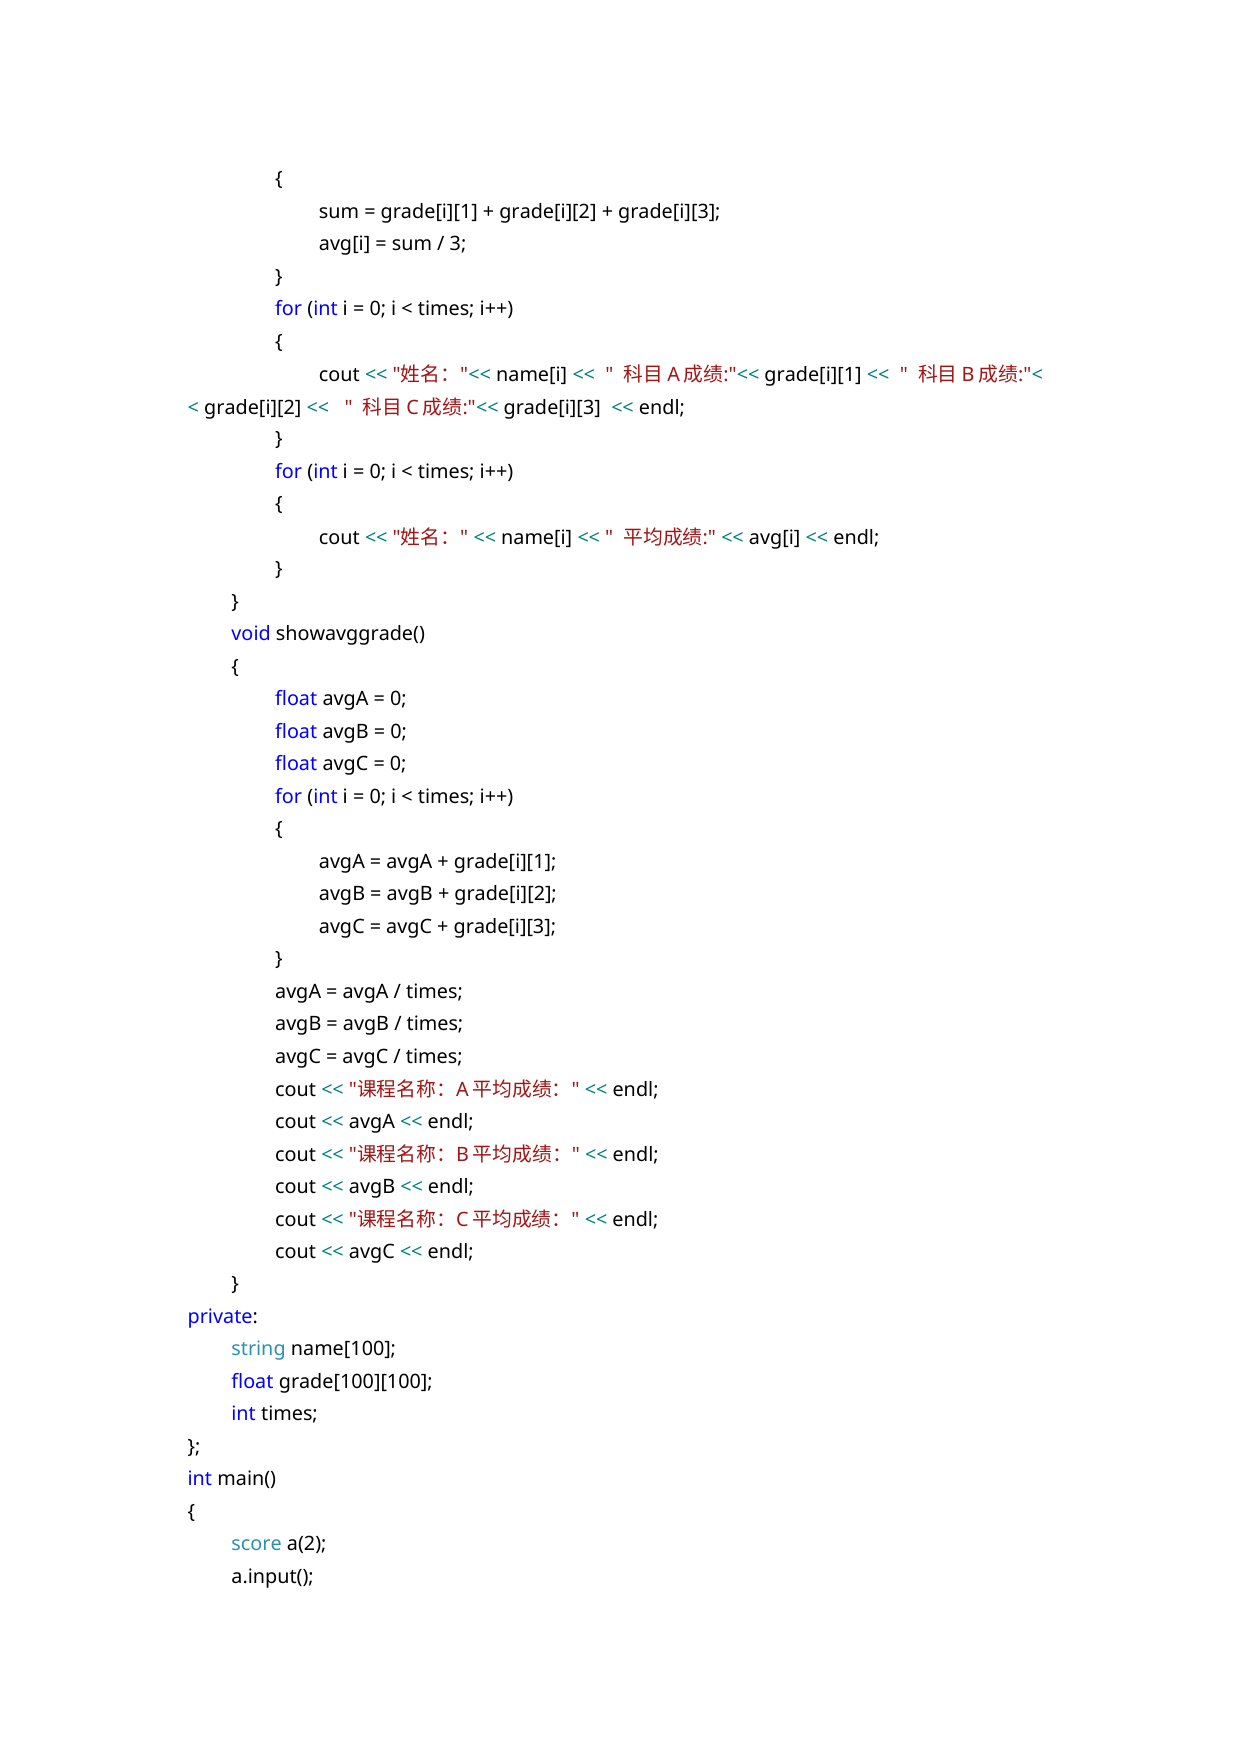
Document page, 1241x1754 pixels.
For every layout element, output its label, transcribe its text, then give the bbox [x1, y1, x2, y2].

text for (int i = 0; i < times; i++) [187, 292, 1053, 324]
text avgA = avgA / times; [187, 974, 1053, 1007]
text for (int i = 0; i < times; i++) [187, 454, 1053, 487]
text sum = grade[i][1] + grade[i][2] + grade[i][3]; [187, 194, 1053, 227]
text int main() [187, 1462, 1053, 1494]
text cout << "课程名称：B平均成绩：" << endl; [187, 1137, 1053, 1169]
text { [187, 162, 1053, 194]
text score a(2); [187, 1527, 1053, 1559]
text avgC = avgC / times; [187, 1039, 1053, 1072]
text { [187, 649, 1053, 682]
text { [187, 812, 1053, 844]
text cout << "姓名："<< name[i] << " 科目A成绩:"<< grade[i][1] << " 科目B成绩:"<< grade[i][2] << " 科目C成绩:"<< grade[i][3] << endl; [187, 357, 1053, 422]
text avgB = avgB / times; [187, 1007, 1053, 1039]
text void showavggrade() [187, 617, 1053, 649]
text } [187, 584, 1053, 617]
text } [187, 259, 1053, 292]
text private: [187, 1299, 1053, 1332]
text float avgB = 0; [187, 714, 1053, 747]
text cout << "课程名称：C平均成绩：" << endl; [187, 1202, 1053, 1234]
text { [187, 324, 1053, 357]
text int times; [187, 1397, 1053, 1429]
text }; [187, 1429, 1053, 1462]
text float grade[100][100]; [187, 1364, 1053, 1397]
text avg[i] = sum / 3; [187, 227, 1053, 259]
text avgB = avgB + grade[i][2]; [187, 877, 1053, 909]
text } [187, 942, 1053, 974]
text string name[100]; [187, 1332, 1053, 1364]
text float avgA = 0; [187, 682, 1053, 714]
text { [187, 487, 1053, 519]
text a.input(); [187, 1559, 1053, 1592]
text avgC = avgC + grade[i][3]; [187, 909, 1053, 942]
text } [187, 422, 1053, 454]
text for (int i = 0; i < times; i++) [187, 779, 1053, 812]
text { [187, 1494, 1053, 1527]
text cout << avgB << endl; [187, 1169, 1053, 1202]
text cout << "课程名称：A平均成绩：" << endl; [187, 1072, 1053, 1104]
text float avgC = 0; [187, 747, 1053, 779]
text cout << avgA << endl; [187, 1104, 1053, 1137]
text cout << avgC << endl; [187, 1234, 1053, 1267]
text avgA = avgA + grade[i][1]; [187, 844, 1053, 877]
text cout << "姓名：" << name[i] << " 平均成绩:" << avg[i] << endl; [187, 519, 1053, 552]
text } [187, 552, 1053, 584]
text } [187, 1267, 1053, 1299]
